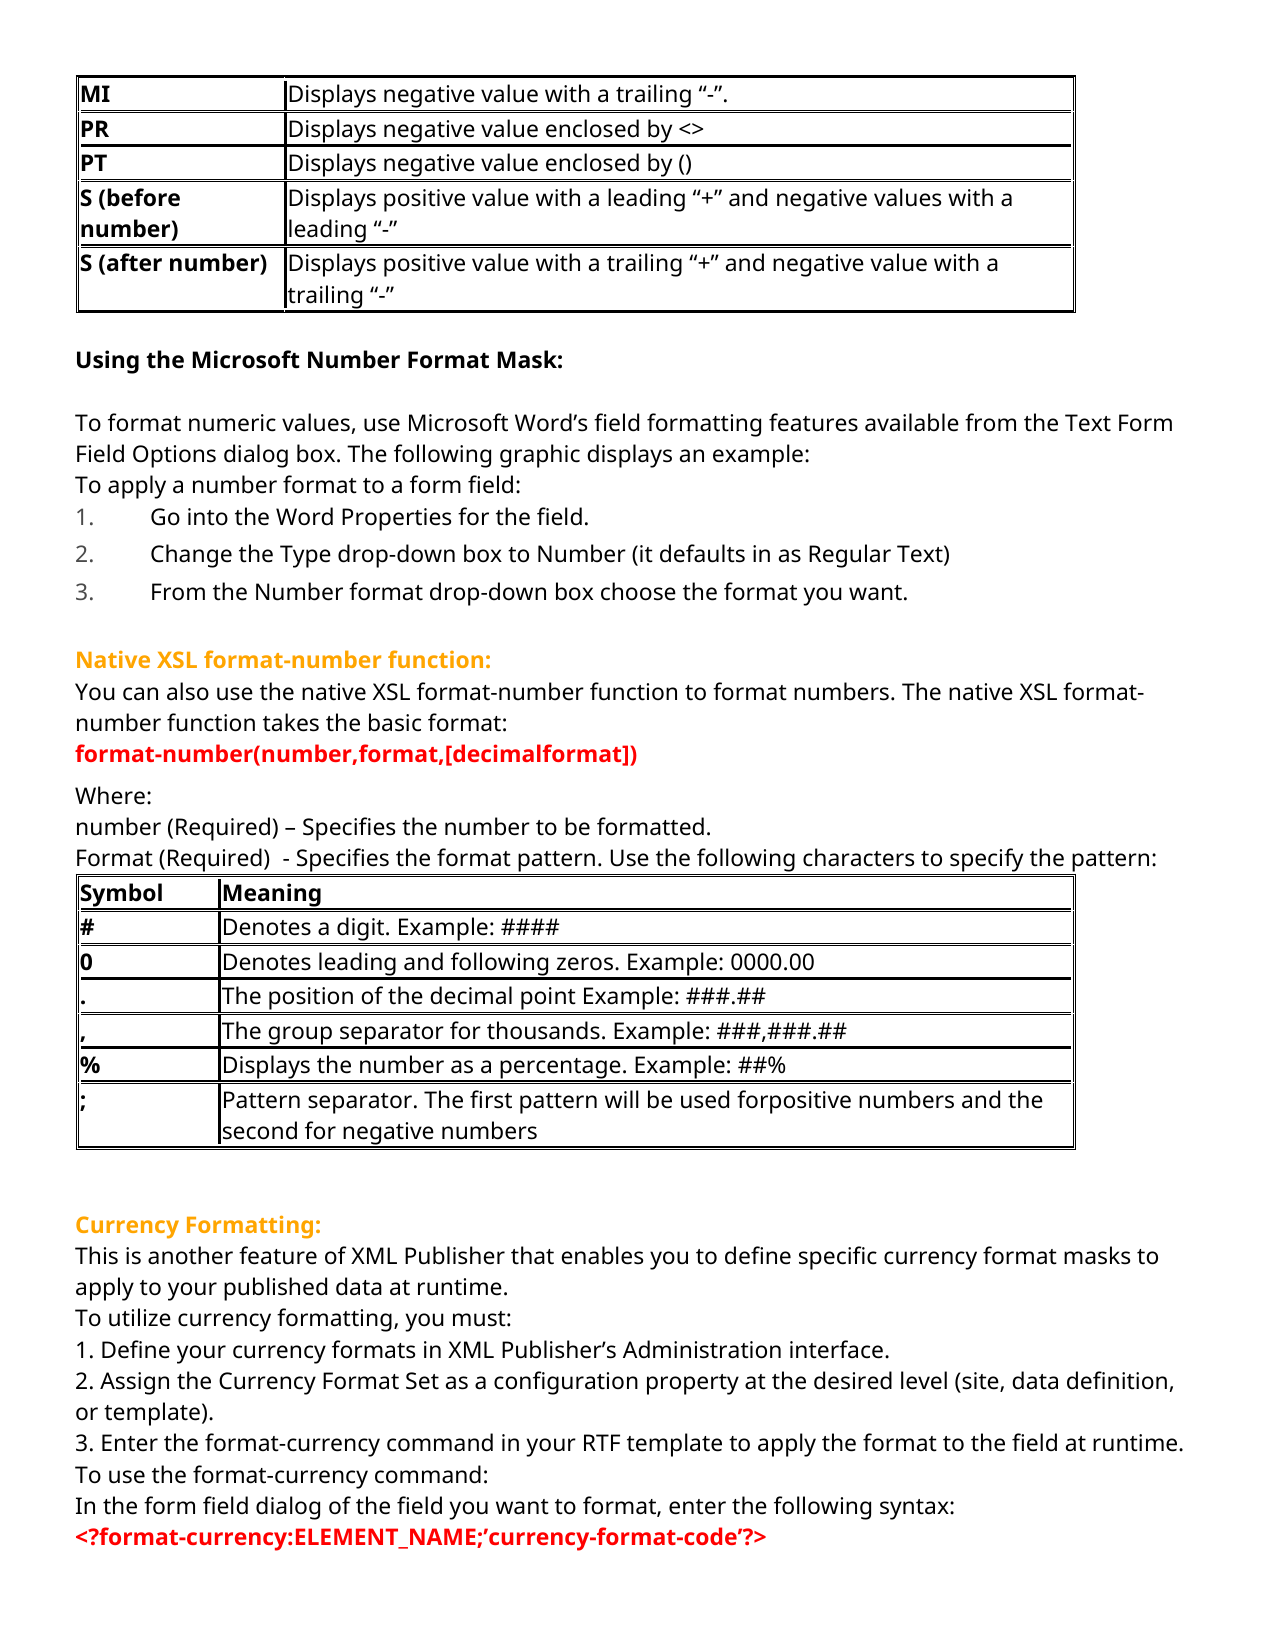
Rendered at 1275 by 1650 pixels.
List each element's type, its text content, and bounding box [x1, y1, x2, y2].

table_cell Displays positive value with a trailing “+” and negative value with a trailing “-” [285, 244, 1073, 310]
table_cell Denotes leading and following zeros. Example: 0000.00 [221, 943, 1073, 977]
table_cell Pattern separator. The first pattern will be used forpositive numbers and the second for negative numbers [219, 1080, 1073, 1146]
text This is another feature of XML Publisher that enables you to define specific currency format masks to apply to your published data at runtime. To utilize currency formatting, you must: 1. Define your currency formats in XML Publisher’s Administration interface. 2. Assign the Currency Format Set as a configuration property at the desired level (site, data definition, or template). 3. Enter the format-currency command in your RTF template to apply the format to the field at runtime. To use the format-currency command: In the form field dialog of the field you want to format, enter the following syntax: [75, 1240, 1200, 1521]
list From the Number format drop-down box choose the format you want. [75, 576, 1200, 607]
text To format numeric values, use Microsoft Word’s field formatting features available from the Text Form Field Options dialog box. The following graphic displays an example: To apply a number format to a form field: [75, 407, 1200, 501]
table_cell Displays positive value with a leading “+” and negative values with a leading “-” [287, 179, 1073, 244]
table_cell PT [79, 144, 284, 178]
text Native XSL format-number function: [75, 644, 1200, 676]
table_cell Displays negative value with a trailing “-”. [285, 78, 1073, 109]
text Using the Microsoft Number Format Mask: [75, 344, 1200, 376]
table_cell Denotes a digit. Example: #### [221, 908, 1073, 942]
table_cell The position of the decimal point Example: ###.## [221, 977, 1073, 1011]
table_cell Displays negative value enclosed by <> [287, 110, 1073, 144]
table_cell , [79, 1011, 218, 1046]
table_cell PR [79, 110, 284, 144]
table_cell MI [79, 77, 285, 109]
text format-number(number,format,[decimalformat]) [75, 738, 1200, 769]
table_cell S (before number) [79, 179, 284, 244]
table_cell S (after number) [79, 244, 285, 310]
table_cell . [79, 977, 218, 1011]
table_cell Displays negative value enclosed by () [287, 144, 1073, 178]
text <?format-currency:ELEMENT_NAME;’currency-format-code’?> [75, 1521, 1200, 1552]
table_cell ; [79, 1080, 219, 1146]
table_cell 0 [79, 943, 218, 977]
text Where: number (Required) – Specifies the number to be formatted. Format (Required) - Specifies the format pattern. Use the following characters to specify the pattern: [75, 780, 1200, 873]
table_header Meaning [219, 877, 1073, 908]
table_cell # [79, 908, 218, 942]
list Change the Type drop-down box to Number (it defaults in as Regular Text) [75, 538, 1200, 569]
table_cell The group separator for thousands. Example: ###,###.## [221, 1011, 1073, 1046]
text Currency Formatting: [75, 1209, 1200, 1240]
table_cell % [79, 1046, 218, 1080]
table_header Symbol [79, 877, 219, 908]
text You can also use the native XSL format-number function to format numbers. The native XSL format-number function takes the basic format: [75, 676, 1200, 738]
list Go into the Word Properties for the field. [75, 501, 1200, 532]
table_cell Displays the number as a percentage. Example: ##% [221, 1046, 1073, 1080]
